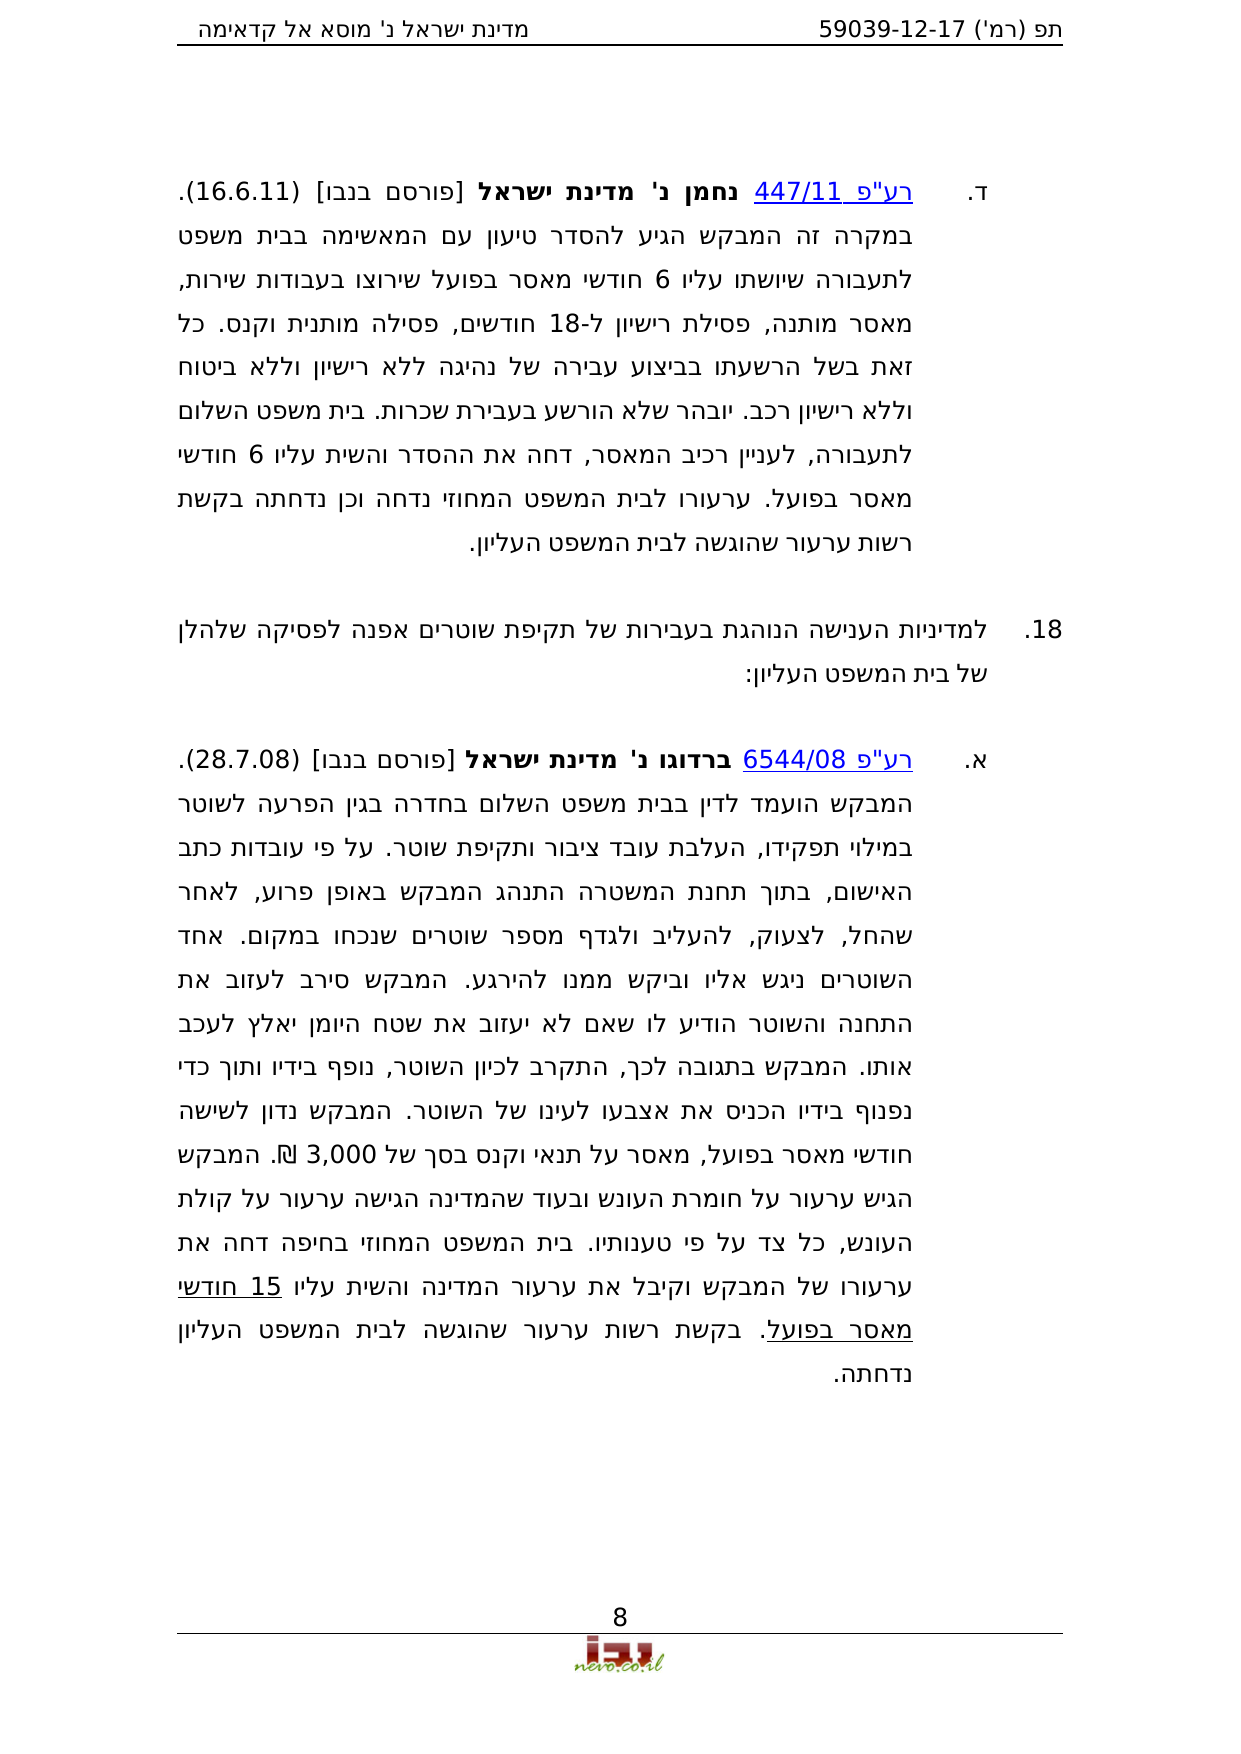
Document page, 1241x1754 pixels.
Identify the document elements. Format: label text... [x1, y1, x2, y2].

text א. רע"פ 6544/08 ברדוגו נ' מדינת ישראל [פורסם בנבו] (28.7.08). המבקש הועמד לדין בבית משפט השלום בחדרה בגין הפרעה לשוטר במילוי תפקידו, העלבת עובד ציבור ותקיפת שוטר. על פי עובדות כתב האישום, בתוך תחנת המשטרה התנהג המבקש באופן פרוע, לאחר שהחל, לצעוק, להעליב ולגדף מספר שוטרים שנכחו במקום. אחד השוטרים ניגש אליו וביקש ממנו להירגע. המבקש סירב לעזוב את התחנה והשוטר הודיע לו שאם לא יעזוב את שטח היומן יאלץ לעכב אותו. המבקש בתגובה לכך, התקרב לכיון השוטר, נופף בידיו ותוך כדי נפנוף בידיו הכניס את אצבעו לעינו של השוטר. המבקש נדון לשישה חודשי מאסר בפועל, מאסר על תנאי וקנס בסך של 3,000 ₪. המבקש הגיש ערעור על חומרת העונש ובעוד שהמדינה הגישה ערעור על קולת העונש, כל צד על פי טענותיו. בית המשפט המחוזי בחיפה דחה את ערעורו של המבקש וקיבל את ערעור המדינה והשית עליו 15 חודשי מאסר בפועל. בקשת רשות ערעור שהוגשה לבית המשפט העליון נדחתה. [177, 746, 988, 1389]
text 18. למדיניות הענישה הנוהגת בעבירות של תקיפת שוטרים אפנה לפסיקה שלהלן של בית המשפט העליון: [177, 615, 1063, 688]
picture [574, 1635, 666, 1673]
text ד. רע"פ 447/11 נחמן נ' מדינת ישראל [פורסם בנבו] (16.6.11). במקרה זה המבקש הגיע להסדר טיעון עם המאשימה בבית משפט לתעבורה שיושתו עליו 6 חודשי מאסר בפועל שירוצו בעבודות שירות, מאסר מותנה, פסילת רישיון ל-18 חודשים, פסילה מותנית וקנס. כל זאת בשל הרשעתו בביצוע עבירה של נהיגה ללא רישיון וללא ביטוח וללא רישיון רכב. יובהר שלא הורשע בעבירת שכרות. בית משפט השלום לתעבורה, לעניין רכיב המאסר, דחה את ההסדר והשית עליו 6 חודשי מאסר בפועל. ערעורו לבית המשפט המחוזי נדחה וכן נדחתה בקשת רשות ערעור שהוגשה לבית המשפט העליון. [177, 177, 988, 557]
